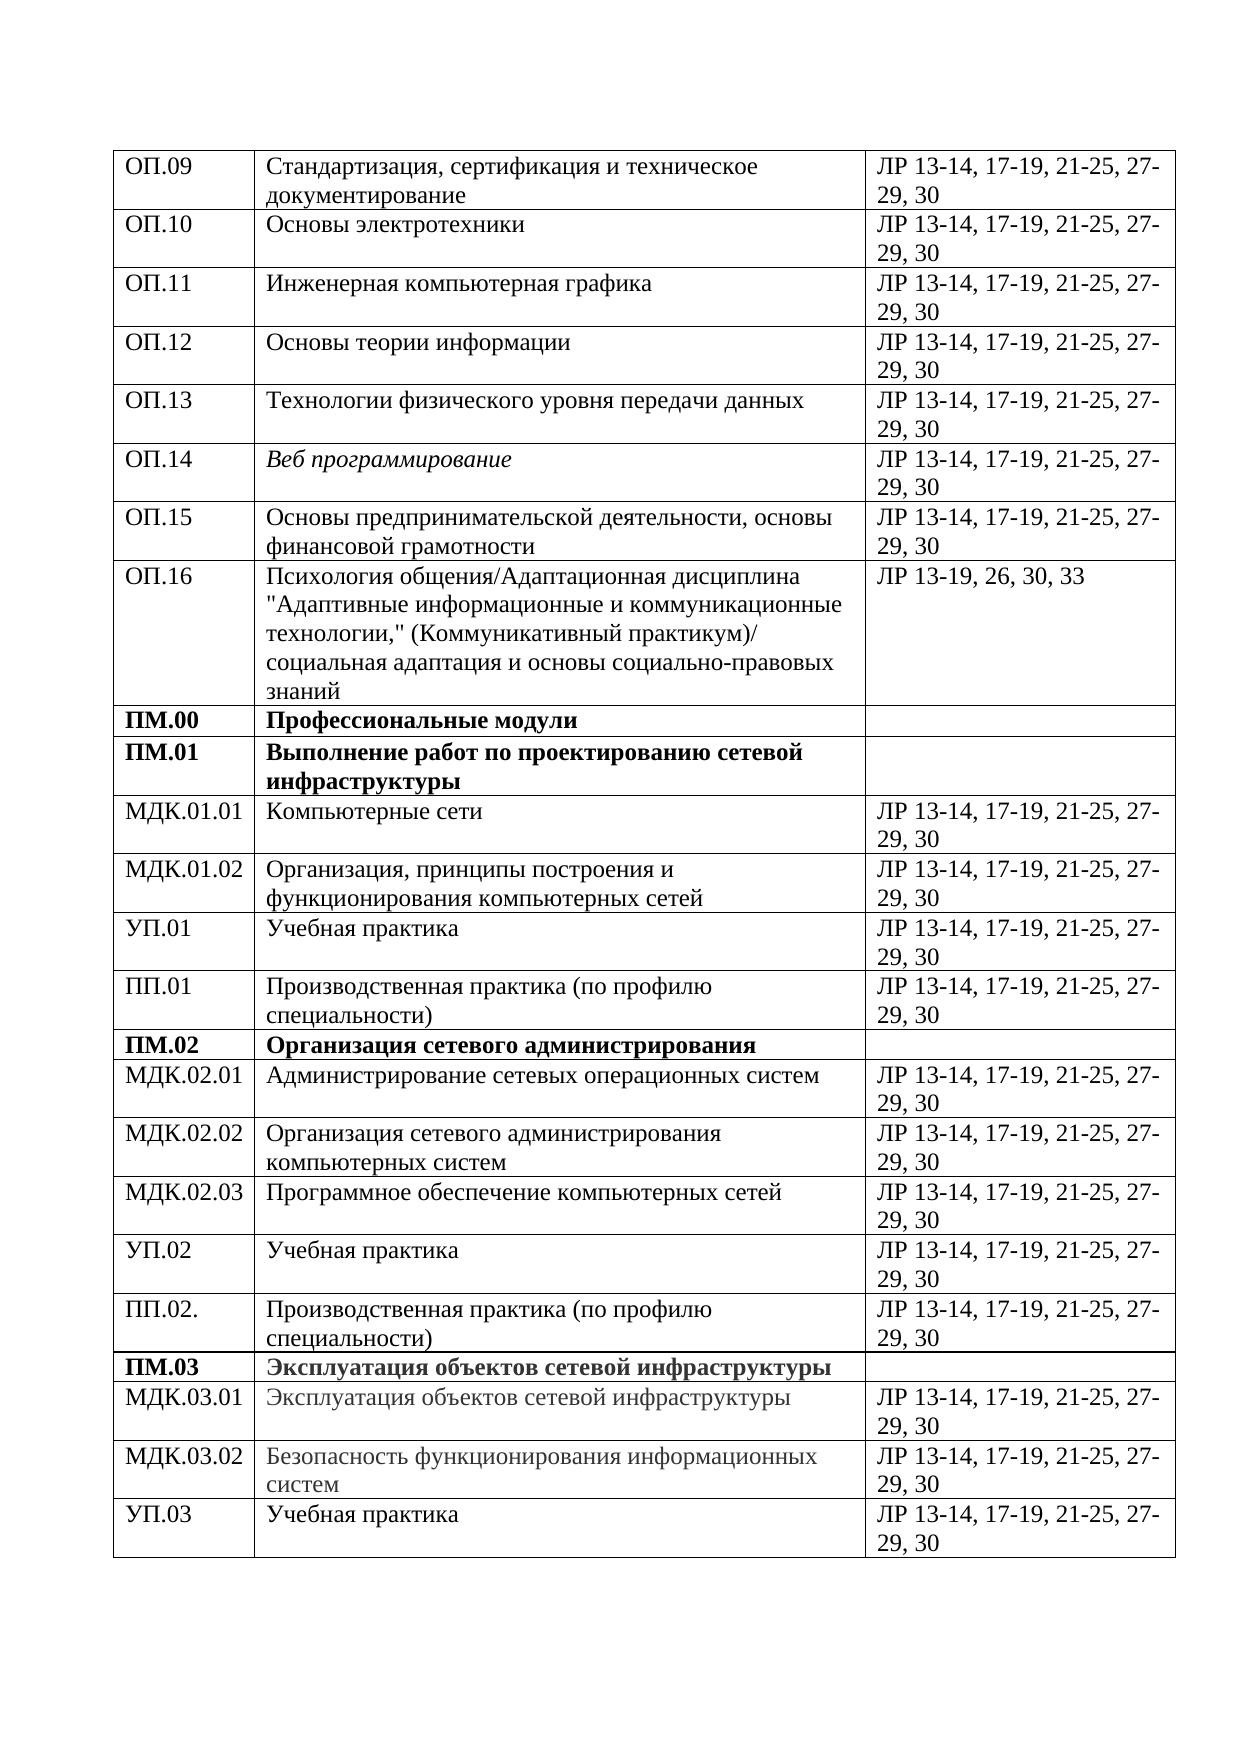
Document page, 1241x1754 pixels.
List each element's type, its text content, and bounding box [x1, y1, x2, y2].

table_cell Стандартизация, сертификация и техническое документирование [255, 151, 865, 208]
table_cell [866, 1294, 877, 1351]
table_cell [1164, 1353, 1175, 1381]
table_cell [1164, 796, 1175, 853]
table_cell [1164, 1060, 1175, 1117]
table_cell МДК.03.02 [114, 1441, 254, 1498]
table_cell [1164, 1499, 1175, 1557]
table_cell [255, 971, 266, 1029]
table_cell ЛР 13-14, 17-19, 21-25, 27-29, 30 [866, 385, 1175, 443]
table_cell [866, 1353, 877, 1381]
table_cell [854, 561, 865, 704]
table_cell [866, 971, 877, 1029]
table_cell Учебная практика [255, 913, 865, 970]
table_cell ПП.02. [114, 1294, 254, 1351]
table_cell МДК.02.02 [114, 1118, 254, 1176]
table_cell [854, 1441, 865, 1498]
table_cell МДК.02.01 [114, 1060, 254, 1117]
table_cell [866, 706, 1175, 736]
table_cell МДК.01.02 [114, 854, 254, 912]
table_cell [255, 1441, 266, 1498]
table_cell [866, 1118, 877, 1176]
table_cell УП.02 [114, 1235, 254, 1293]
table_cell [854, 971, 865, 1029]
table_cell ПМ.00 [114, 706, 254, 736]
table_cell ОП.10 [114, 210, 254, 267]
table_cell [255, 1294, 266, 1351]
table_cell Основы электротехники [255, 210, 865, 267]
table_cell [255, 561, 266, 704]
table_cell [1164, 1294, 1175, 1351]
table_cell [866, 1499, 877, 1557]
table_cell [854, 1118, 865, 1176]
table_cell Основы предпринимательской деятельности, основы финансовой грамотности [255, 502, 865, 560]
table_cell [866, 1030, 877, 1059]
table_cell Учебная практика [255, 1235, 865, 1293]
table_cell МДК.01.01 [114, 796, 254, 853]
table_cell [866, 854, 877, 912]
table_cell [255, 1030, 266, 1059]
table_cell УП.01 [114, 913, 254, 970]
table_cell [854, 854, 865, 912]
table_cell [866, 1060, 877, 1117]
table_cell Учебная практика [255, 1499, 865, 1557]
table_cell ОП.16 [114, 561, 254, 704]
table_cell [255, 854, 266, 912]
table_cell Технологии физического уровня передачи данных [255, 385, 865, 443]
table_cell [866, 151, 1175, 208]
table_cell Администрирование сетевых операционных систем [255, 1060, 865, 1117]
table_cell ОП.12 [114, 327, 254, 384]
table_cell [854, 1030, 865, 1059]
table_cell ЛР 13-14, 17-19, 21-25, 27-29, 30 [866, 210, 1175, 267]
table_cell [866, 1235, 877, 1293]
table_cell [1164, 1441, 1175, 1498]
table_cell ЛР 13-14, 17-19, 21-25, 27-29, 30 [866, 502, 1175, 560]
table_cell Инженерная компьютерная графика [255, 268, 865, 326]
table_cell Программное обеспечение компьютерных сетей [255, 1177, 865, 1234]
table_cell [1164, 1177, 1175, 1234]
table_cell ЛР 13-19, 26, 30, 33 [866, 561, 1175, 704]
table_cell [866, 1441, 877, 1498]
table_cell Профессиональные модули [255, 706, 865, 736]
table_cell Веб программирование [255, 444, 865, 501]
table_cell Эксплуатация объектов сетевой инфраструктуры [255, 1382, 865, 1440]
table_cell ОП.11 [114, 268, 254, 326]
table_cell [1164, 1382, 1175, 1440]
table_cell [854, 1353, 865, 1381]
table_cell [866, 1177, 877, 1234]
table_cell ЛР 13-14, 17-19, 21-25, 27-29, 30 [866, 444, 1175, 501]
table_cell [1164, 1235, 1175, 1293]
table_cell ПМ.01 [114, 737, 254, 795]
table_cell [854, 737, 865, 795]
table_cell ЛР 13-14, 17-19, 21-25, 27-29, 30 [866, 327, 1175, 384]
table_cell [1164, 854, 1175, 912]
table_cell МДК.02.03 [114, 1177, 254, 1234]
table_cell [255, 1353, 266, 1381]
table_cell [866, 737, 1175, 795]
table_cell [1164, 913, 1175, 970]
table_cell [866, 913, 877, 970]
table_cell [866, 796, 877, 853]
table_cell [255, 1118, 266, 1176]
table_cell ЛР 13-14, 17-19, 21-25, 27-29, 30 [866, 268, 1175, 326]
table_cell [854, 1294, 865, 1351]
table_cell УП.03 [114, 1499, 254, 1557]
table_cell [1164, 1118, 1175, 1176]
table_cell ПП.01 [114, 971, 254, 1029]
table_cell ОП.15 [114, 502, 254, 560]
table_cell [1164, 1030, 1175, 1059]
table_cell МДК.03.01 [114, 1382, 254, 1440]
table_cell ОП.09 [114, 151, 254, 208]
table_cell ОП.14 [114, 444, 254, 501]
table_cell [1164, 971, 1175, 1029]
table_cell ОП.13 [114, 385, 254, 443]
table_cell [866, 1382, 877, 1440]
table_cell Основы теории информации [255, 327, 865, 384]
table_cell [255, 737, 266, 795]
